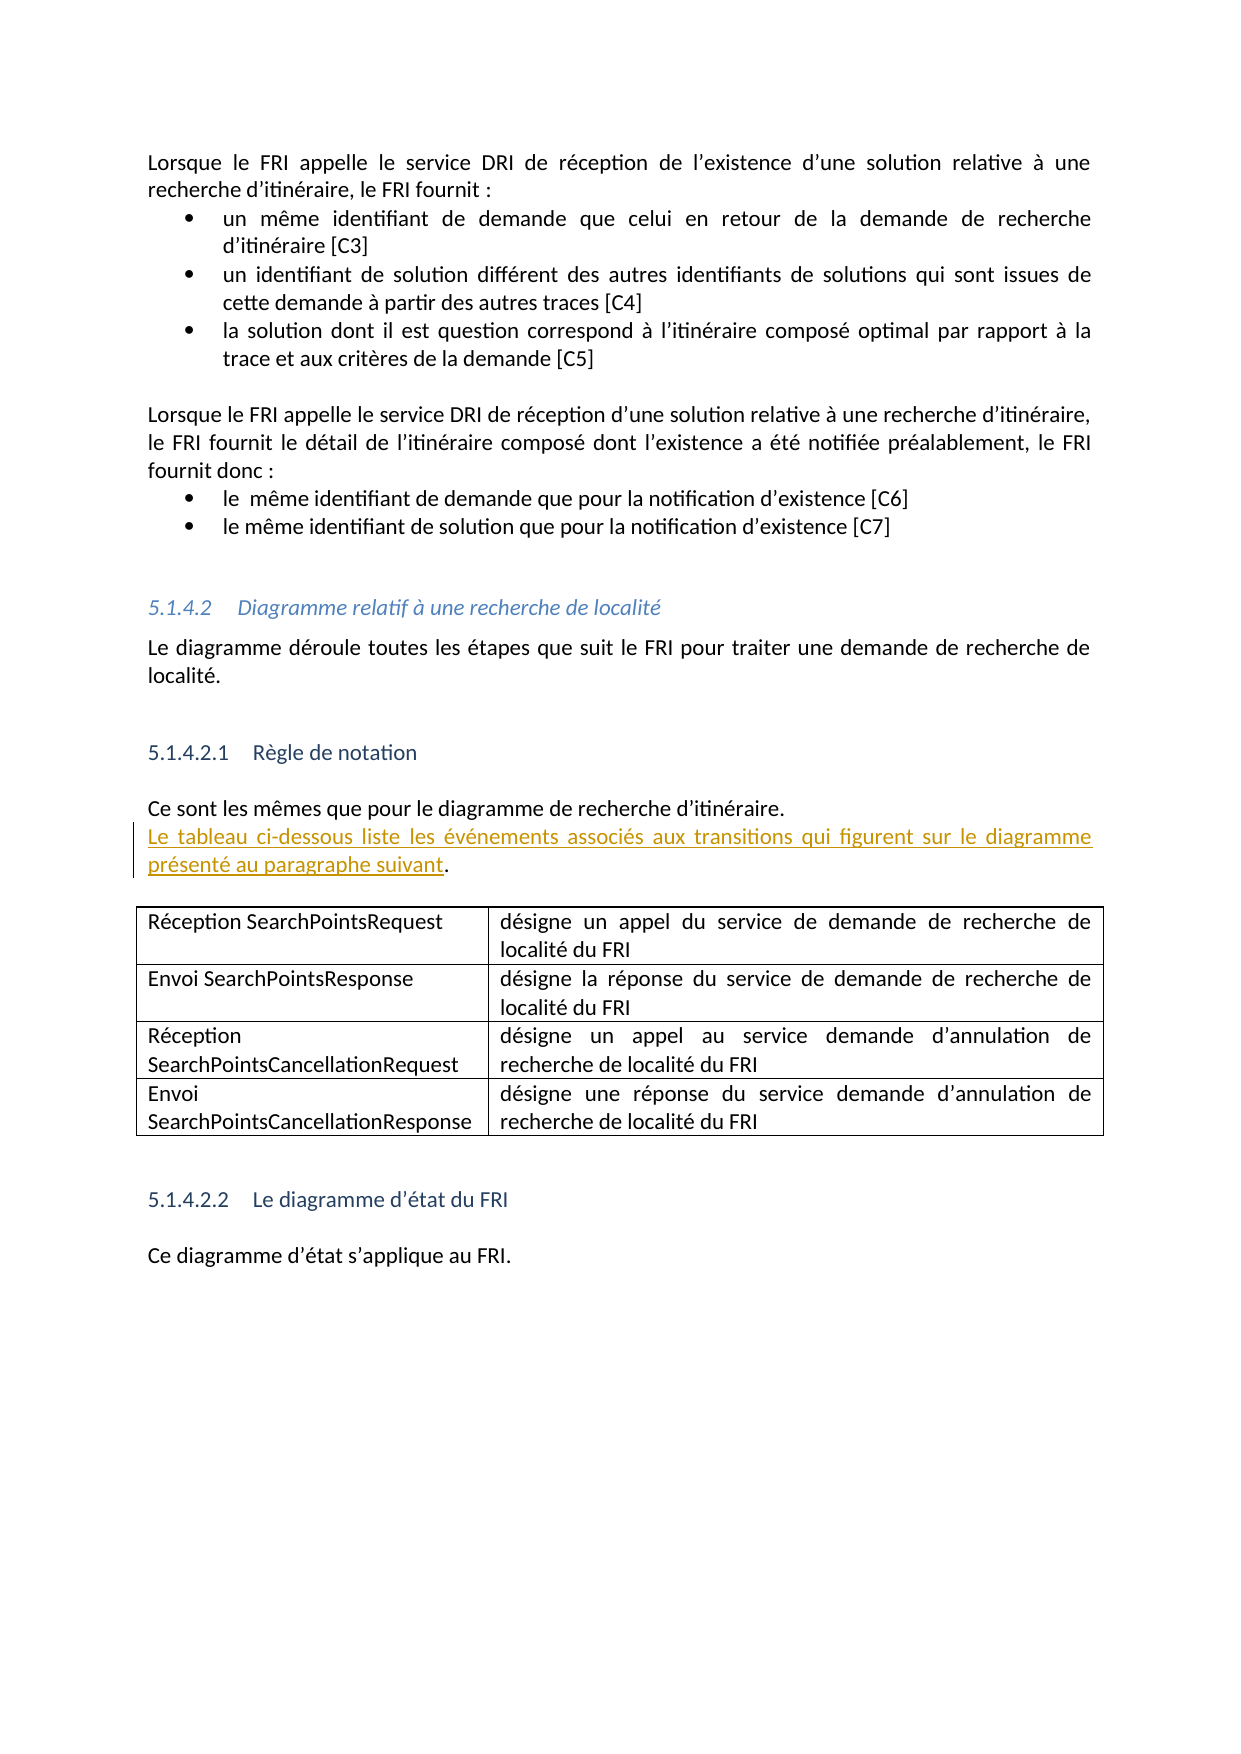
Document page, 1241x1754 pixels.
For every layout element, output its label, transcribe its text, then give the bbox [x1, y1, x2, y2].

list la solution dont il est question correspond à l’itinéraire composé optimal par rapport à la trace et aux critères de la demande [C5] [185, 316, 1093, 372]
table_cell désigne un appel au service demande d’annulation de recherche de localité du FRI [489, 1022, 1103, 1078]
text Ce sont les mêmes que pour le diagramme de recherche d’itinéraire. [148, 794, 1093, 822]
table_cell désigne la réponse du service de demande de recherche de localité du FRI [489, 965, 1103, 1021]
text Ce diagramme d’état s’applique au FRI. [148, 1241, 1093, 1269]
table_header désigne un appel du service de demande de recherche de localité du FRI [489, 908, 1103, 963]
table_cell désigne une réponse du service demande d’annulation de recherche de localité du FRI [489, 1079, 1103, 1135]
subtitle Le diagramme d’état du FRI [148, 1185, 1093, 1213]
text Lorsque le FRI appelle le service DRI de réception d’une solution relative à une recherche d’itinéraire, le FRI fournit le détail de l’itinéraire composé dont l’existence a été notifiée préalablement, le FRI fournit donc : [148, 400, 1093, 484]
text Le diagramme déroule toutes les étapes que suit le FRI pour traiter une demande de recherche de localité. [148, 633, 1093, 689]
text Lorsque le FRI appelle le service DRI de réception de l’existence d’une solution relative à une recherche d’itinéraire, le FRI fournit : [148, 148, 1093, 204]
subtitle Diagramme relatif à une recherche de localité [148, 593, 1093, 621]
list un même identifiant de demande que celui en retour de la demande de recherche d’itinéraire [C3] [185, 204, 1093, 260]
text . [148, 822, 1093, 847]
text . [148, 848, 1093, 878]
subtitle Règle de notation [148, 738, 1093, 766]
table_cell Envoi SearchPointsResponse [137, 965, 488, 1021]
list le même identifiant de solution que pour la notification d’existence [C7] [185, 512, 1093, 540]
table_header Réception SearchPointsRequest [137, 908, 488, 963]
list un identifiant de solution différent des autres identifiants de solutions qui sont issues de cette demande à partir des autres traces [C4] [185, 260, 1093, 316]
table_cell Réception SearchPointsCancellationRequest [137, 1022, 488, 1078]
table_cell Envoi SearchPointsCancellationResponse [137, 1079, 488, 1135]
list le même identifiant de demande que pour la notification d’existence [C6] [185, 484, 1093, 512]
